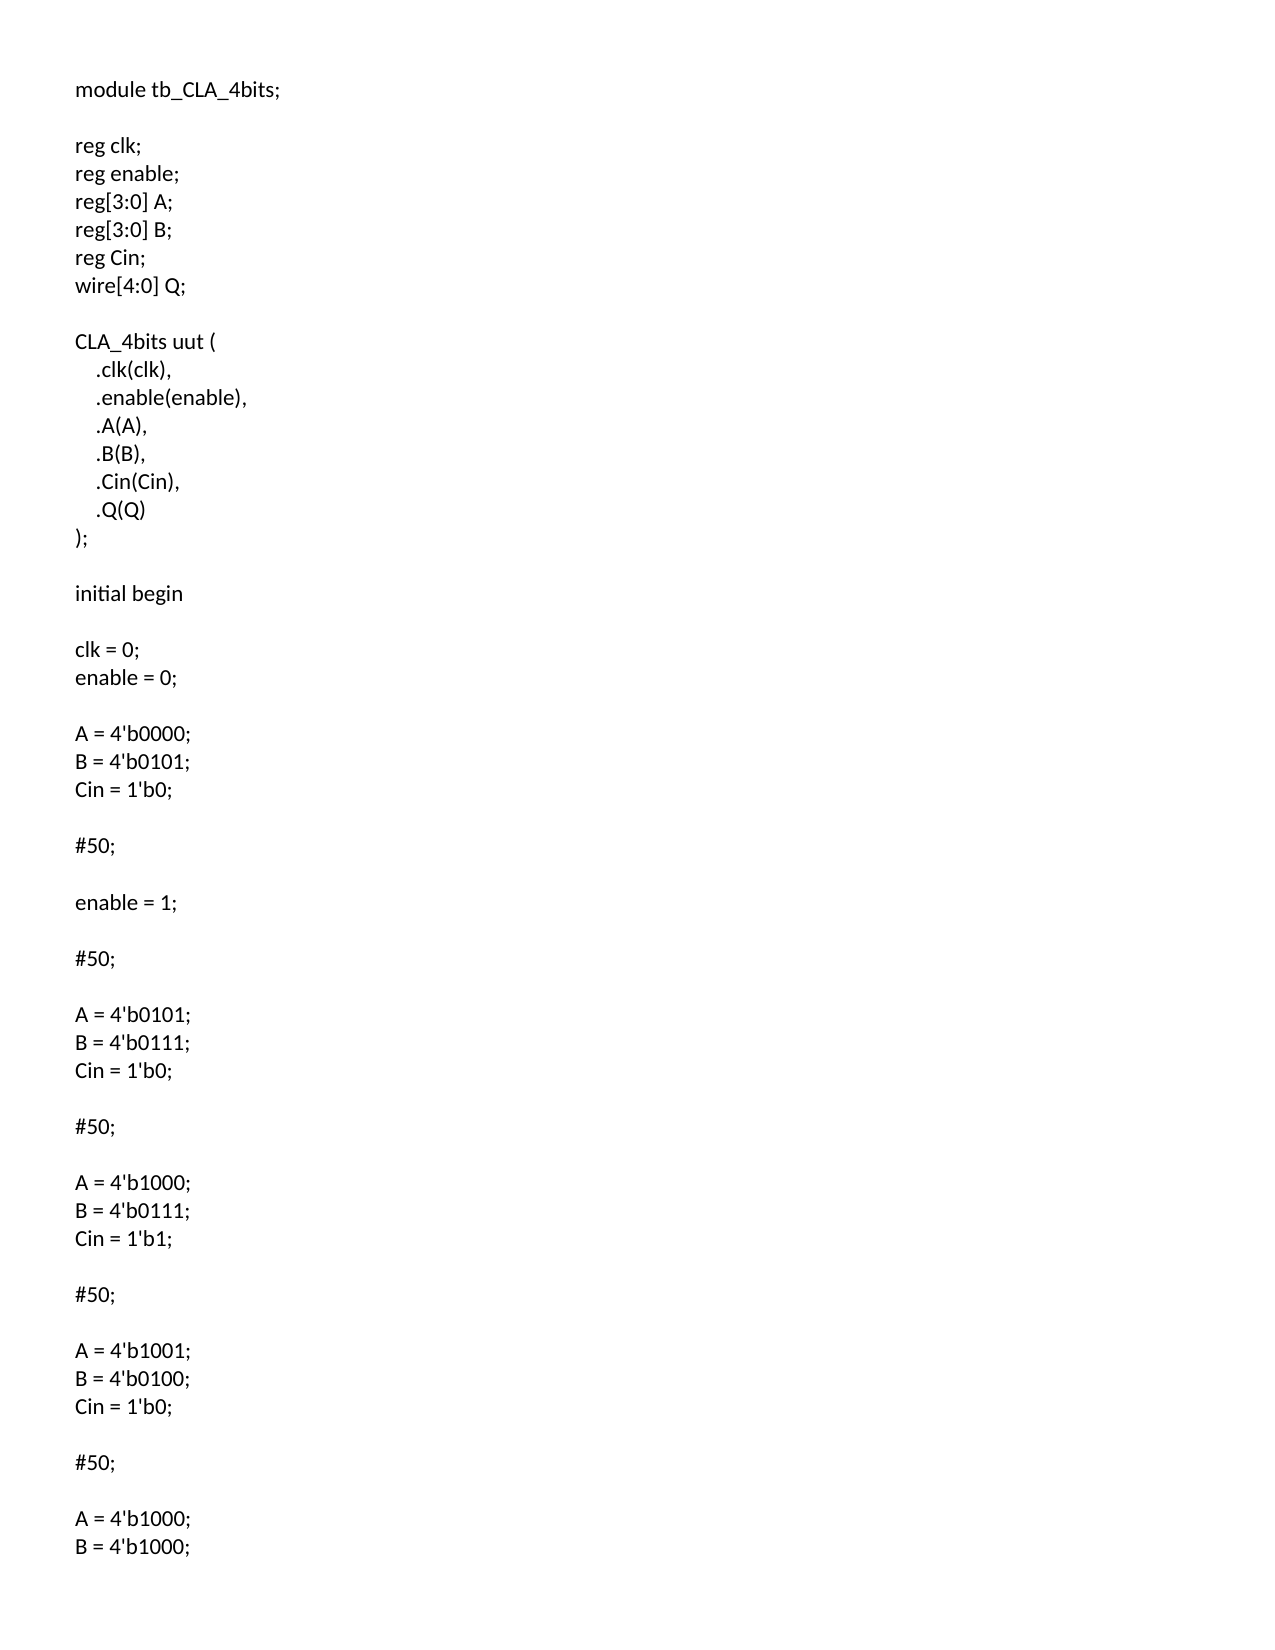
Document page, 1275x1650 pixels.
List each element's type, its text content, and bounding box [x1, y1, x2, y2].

text Cin = 1'b0; [75, 776, 1200, 803]
text CLA_4bits uut ( [75, 327, 1200, 355]
text .enable(enable), [75, 383, 1200, 411]
text Cin = 1'b0; [75, 1056, 1200, 1084]
text .A(A), [75, 411, 1200, 439]
text clk = 0; [75, 635, 1200, 663]
text module tb_CLA_4bits; [75, 75, 1200, 103]
text ); [75, 523, 1200, 551]
text #50; [75, 944, 1200, 972]
text .Q(Q) [75, 495, 1200, 523]
text #50; [75, 832, 1200, 859]
text reg enable; [75, 159, 1200, 187]
text enable = 1; [75, 888, 1200, 916]
text wire[4:0] Q; [75, 271, 1200, 299]
text reg clk; [75, 131, 1200, 159]
text B = 4'b0101; [75, 747, 1200, 776]
text A = 4'b1000; [75, 1168, 1200, 1196]
text Cin = 1'b0; [75, 1392, 1200, 1420]
text #50; [75, 1448, 1200, 1476]
text reg[3:0] A; [75, 187, 1200, 215]
text B = 4'b1000; [75, 1532, 1200, 1560]
text A = 4'b0000; [75, 719, 1200, 747]
text #50; [75, 1112, 1200, 1140]
text B = 4'b0111; [75, 1028, 1200, 1056]
text .B(B), [75, 439, 1200, 467]
text reg Cin; [75, 243, 1200, 271]
text B = 4'b0111; [75, 1196, 1200, 1224]
text A = 4'b1000; [75, 1504, 1200, 1532]
text B = 4'b0100; [75, 1364, 1200, 1392]
text #50; [75, 1280, 1200, 1308]
text Cin = 1'b1; [75, 1224, 1200, 1252]
text A = 4'b1001; [75, 1336, 1200, 1364]
text reg[3:0] B; [75, 215, 1200, 243]
text enable = 0; [75, 663, 1200, 691]
text A = 4'b0101; [75, 1000, 1200, 1028]
text initial begin [75, 579, 1200, 607]
text .clk(clk), [75, 355, 1200, 383]
text .Cin(Cin), [75, 467, 1200, 495]
